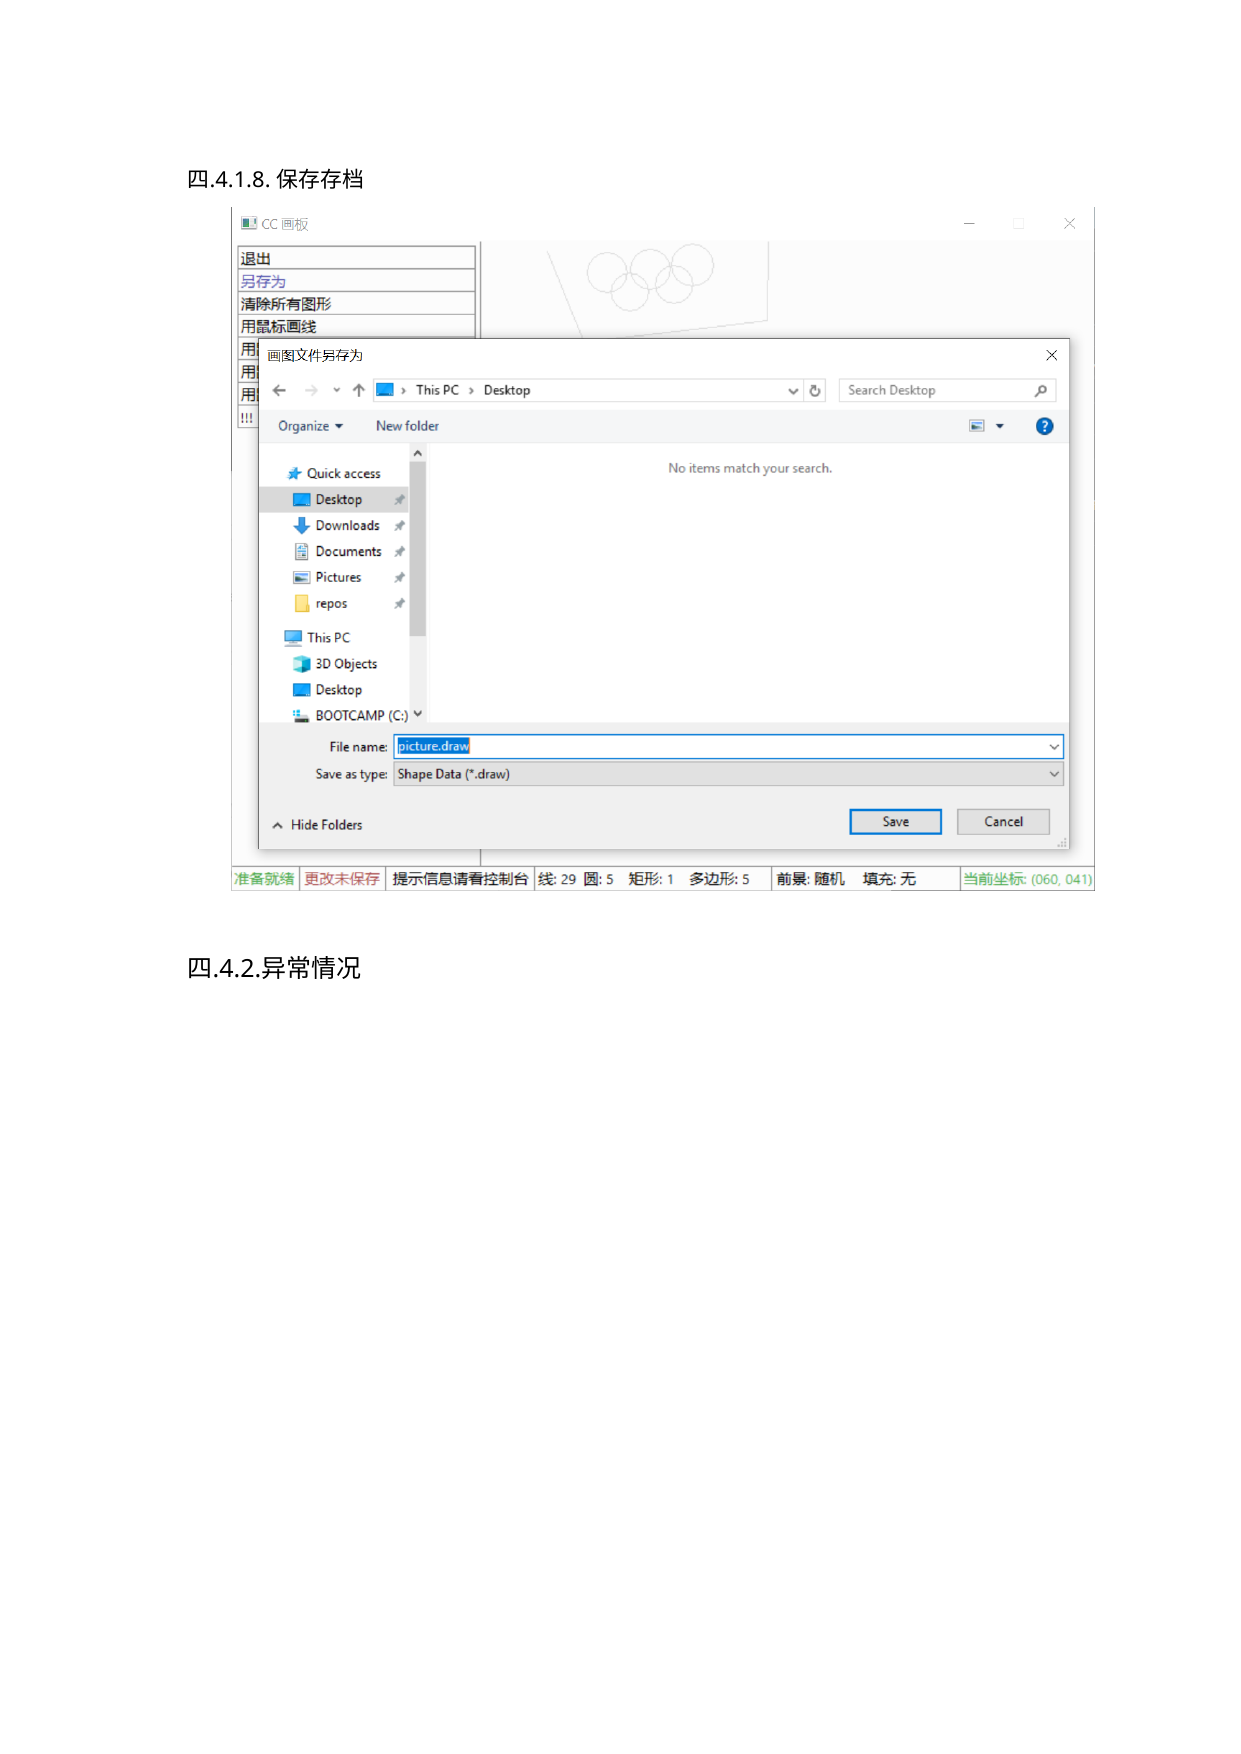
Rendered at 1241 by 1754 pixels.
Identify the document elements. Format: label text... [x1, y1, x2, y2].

subtitle 保存存档 [187, 162, 1053, 194]
subtitle 异常情况 [187, 934, 1053, 999]
picture [231, 207, 1095, 891]
